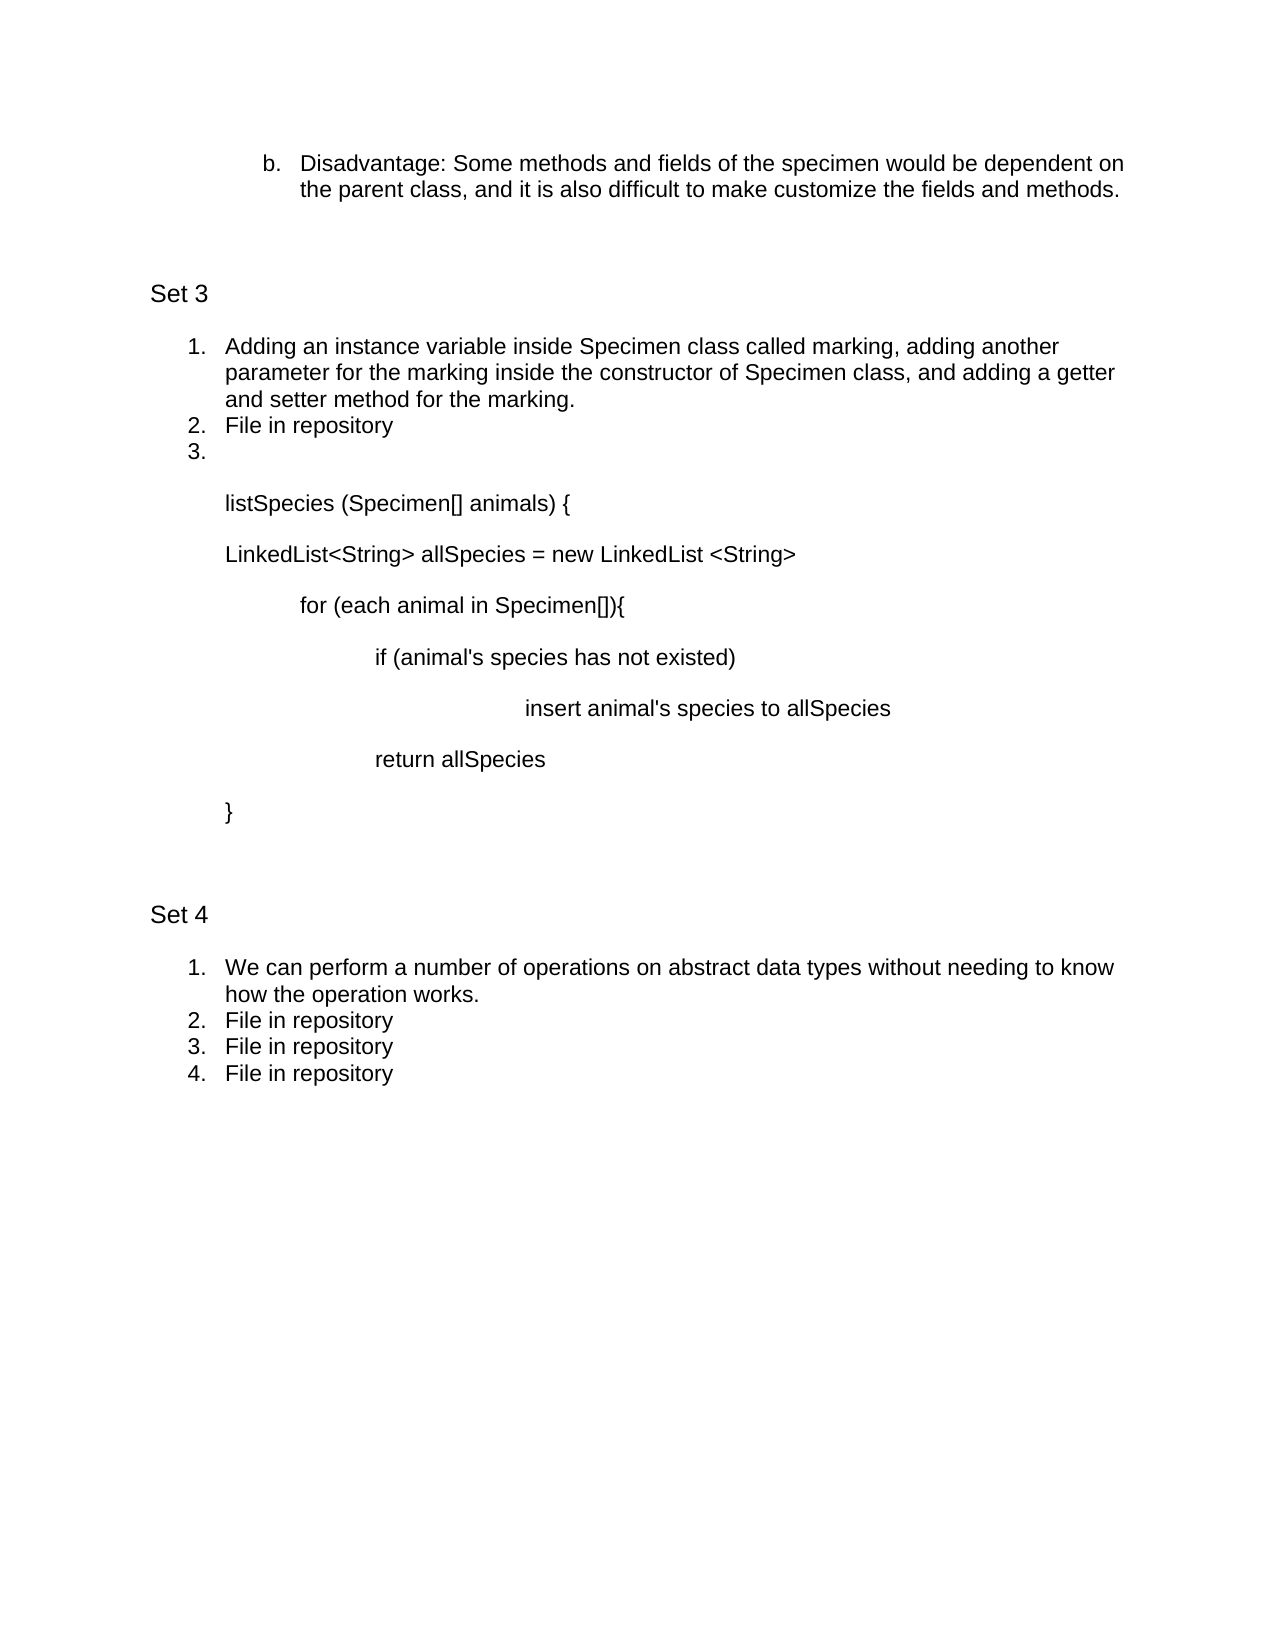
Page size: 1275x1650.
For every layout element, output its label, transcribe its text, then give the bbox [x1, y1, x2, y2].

text return allSpecies [225, 746, 1125, 773]
list File in repository [187, 412, 1125, 438]
text if (animal's species has not existed) [375, 644, 1125, 670]
text Set 4 [150, 900, 1125, 929]
list File in repository [187, 1007, 1125, 1033]
text Set 3 [150, 279, 1125, 308]
text insert animal's species to allSpecies [225, 695, 1125, 721]
list Disadvantage: Some methods and fields of the specimen would be dependent on the parent class, and it is also difficult to make customize the fields and methods. [262, 150, 1125, 203]
list File in repository [187, 1059, 1125, 1086]
text for (each animal in Specimen[]){ [300, 592, 1125, 619]
text listSpecies (Specimen[] animals) { [225, 489, 1125, 516]
text LinkedList<String> allSpecies = new LinkedList <String> [225, 541, 1125, 567]
list We can perform a number of operations on abstract data types without needing to know how the operation works. [187, 954, 1125, 1007]
list File in repository [187, 1033, 1125, 1059]
list Adding an instance variable inside Specimen class called marking, adding another parameter for the marking inside the constructor of Specimen class, and adding a getter and setter method for the marking. [187, 333, 1125, 412]
text } [225, 798, 1125, 824]
